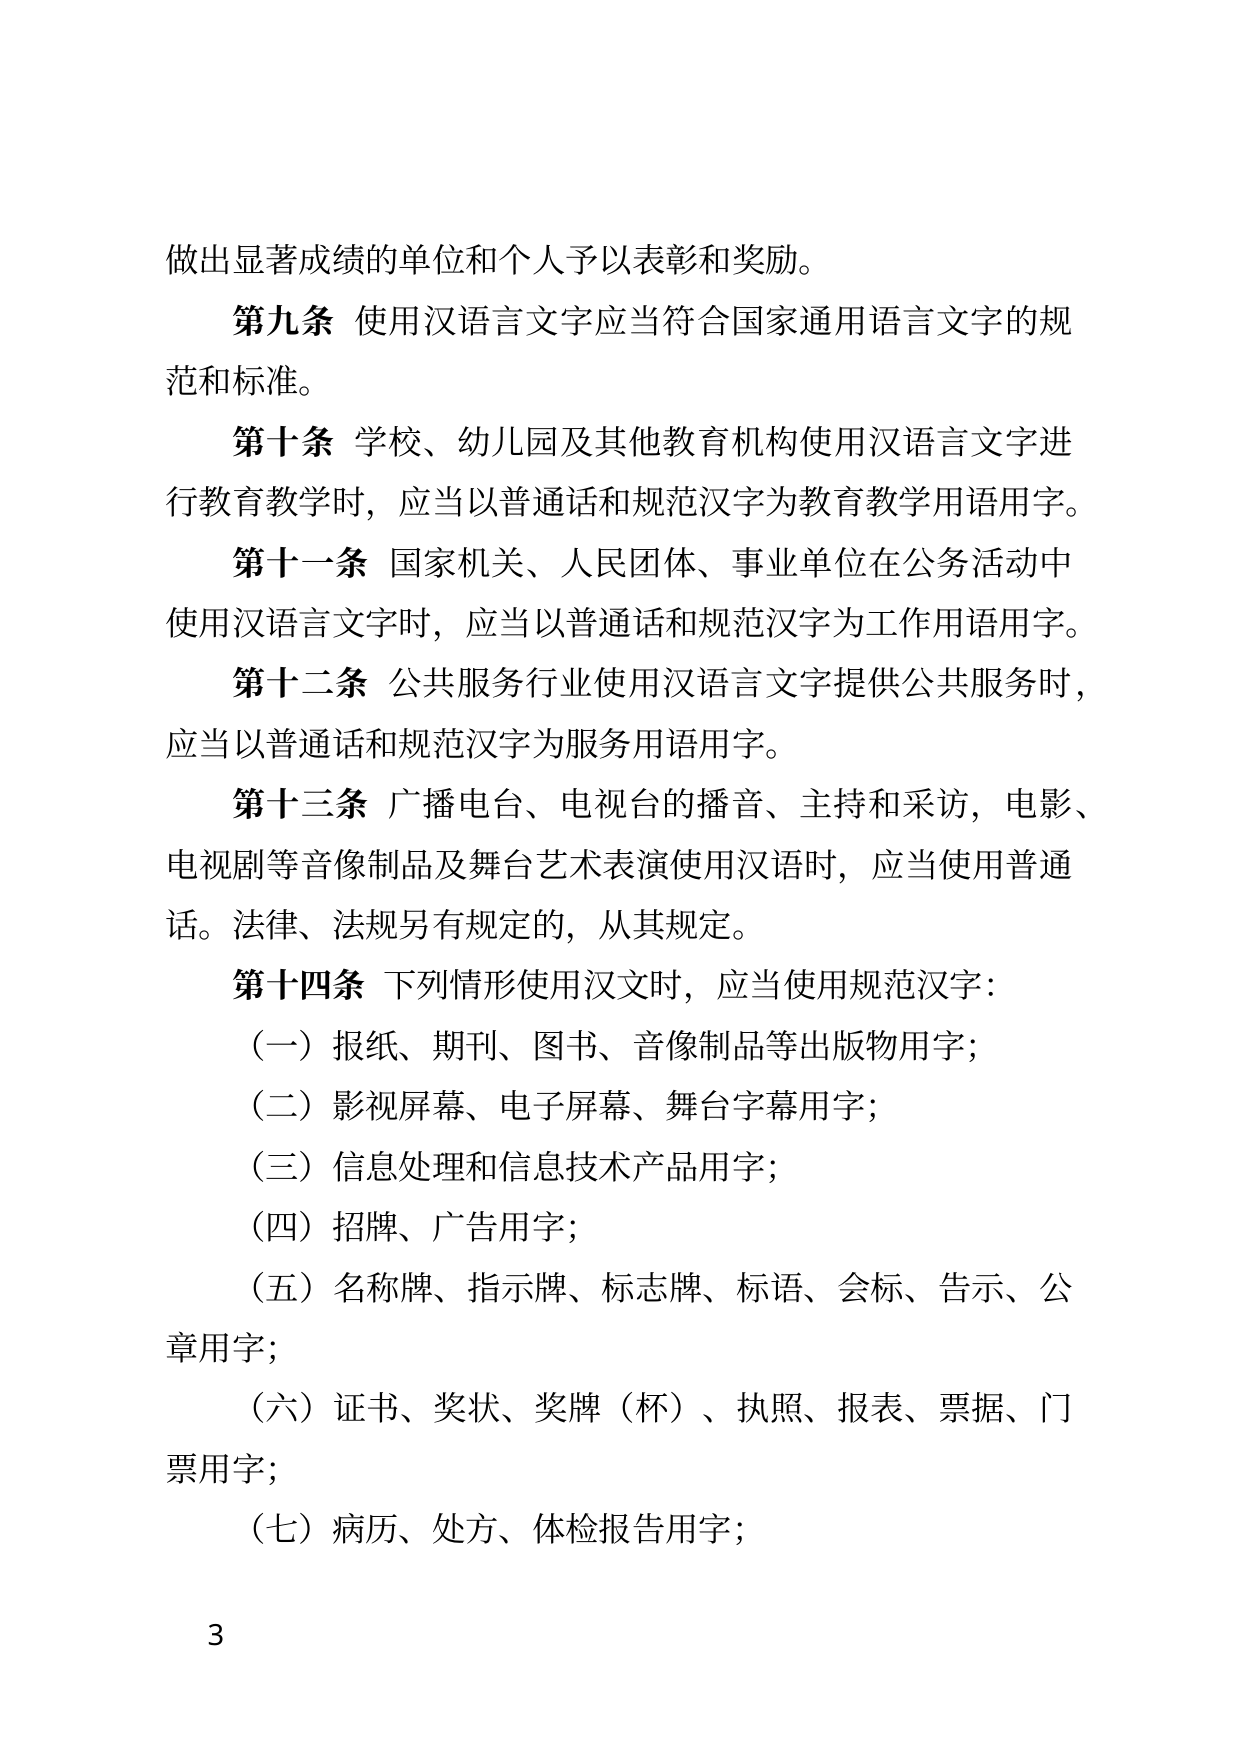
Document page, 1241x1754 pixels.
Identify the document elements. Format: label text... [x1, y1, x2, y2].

text （六）证书、奖状、奖牌（杯）、执照、报表、票据、门票用字； [165, 1372, 1075, 1493]
text 第十二条 公共服务行业使用汉语言文字提供公共服务时，应当以普通话和规范汉字为服务用语用字。 [165, 647, 1075, 768]
text （七）病历、处方、体检报告用字； [165, 1493, 1075, 1554]
text 第九条 使用汉语言文字应当符合国家通用语言文字的规范和标准。 [165, 285, 1075, 406]
text 第十一条 国家机关、人民团体、事业单位在公务活动中使用汉语言文字时，应当以普通话和规范汉字为工作用语用字。 [165, 527, 1075, 647]
text 第十条 学校、幼儿园及其他教育机构使用汉语言文字进行教育教学时，应当以普通话和规范汉字为教育教学用语用字。 [165, 406, 1075, 527]
text （二）影视屏幕、电子屏幕、舞台字幕用字； [165, 1070, 1075, 1131]
text 第十三条 广播电台、电视台的播音、主持和采访，电影、电视剧等音像制品及舞台艺术表演使用汉语时，应当使用普通话。法律、法规另有规定的，从其规定。 [165, 768, 1075, 949]
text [165, 224, 1075, 285]
text （三）信息处理和信息技术产品用字； [165, 1131, 1075, 1191]
text （五）名称牌、指示牌、标志牌、标语、会标、告示、公章用字； [165, 1252, 1075, 1372]
text （四）招牌、广告用字； [165, 1191, 1075, 1252]
text （一）报纸、期刊、图书、音像制品等出版物用字； [165, 1010, 1075, 1070]
text 第十四条 下列情形使用汉文时，应当使用规范汉字： [165, 949, 1075, 1010]
